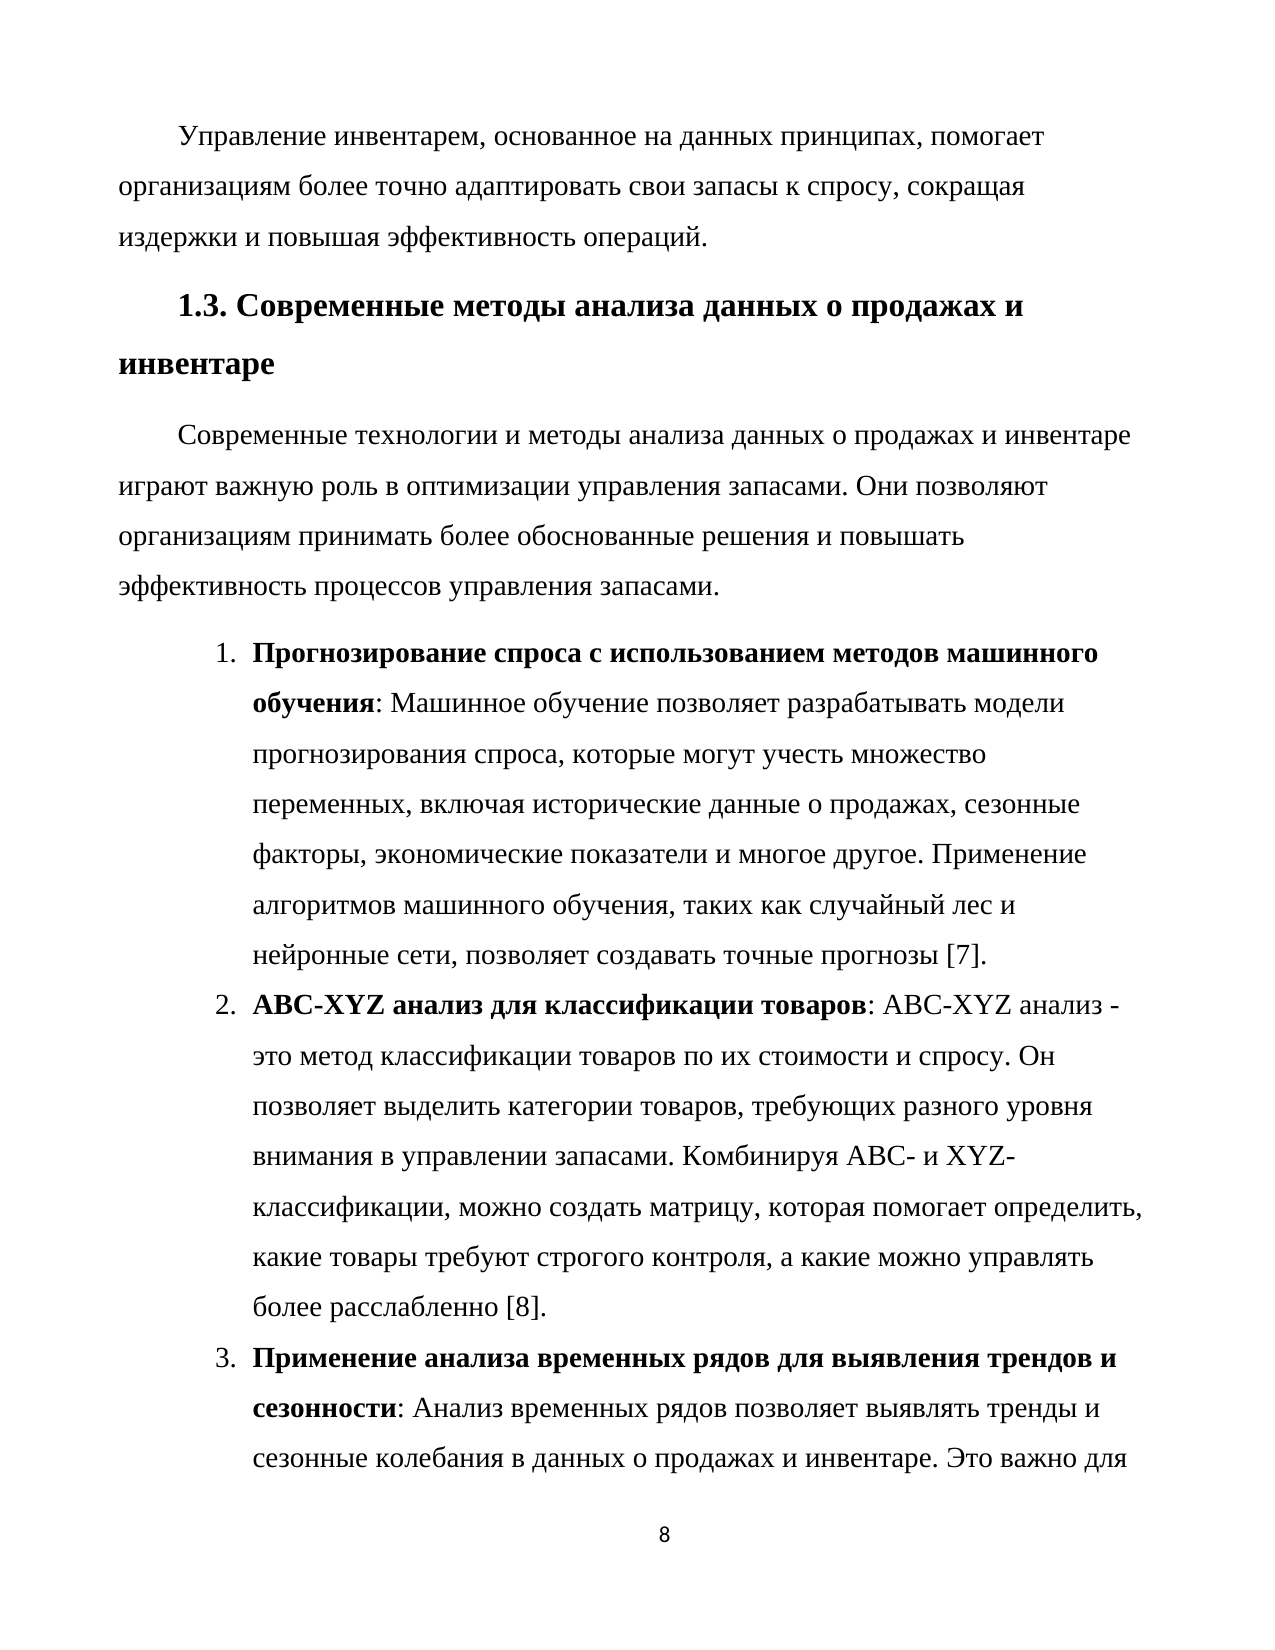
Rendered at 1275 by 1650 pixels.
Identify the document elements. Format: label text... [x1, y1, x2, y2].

text Современные технологии и методы анализа данных о продажах и инвентаре играют важную роль в оптимизации управления запасами. Они позволяют организациям принимать более обоснованные решения и повышать эффективность процессов управления запасами. [118, 417, 1152, 602]
list Прогнозирование спроса с использованием методов машинного обучения: Машинное обучение позволяет разрабатывать модели прогнозирования спроса, которые могут учесть множество переменных, включая исторические данные о продажах, сезонные факторы, экономические показатели и многое другое. Применение алгоритмов машинного обучения, таких как случайный лес и нейронные сети, позволяет создавать точные прогнозы [7]. [215, 635, 1152, 971]
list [215, 1340, 1152, 1474]
subtitle 1.3. Современные методы анализа данных о продажах и инвентаре [118, 286, 1152, 382]
list ABC-XYZ анализ для классификации товаров: ABC-XYZ анализ - это метод классификации товаров по их стоимости и спросу. Он позволяет выделить категории товаров, требующих разного уровня внимания в управлении запасами. Комбинируя ABC- и XYZ-классификации, можно создать матрицу, которая помогает определить, какие товары требуют строгого контроля, а какие можно управлять более расслабленно [8]. [215, 987, 1152, 1323]
text Управление инвентарем, основанное на данных принципах, помогает организациям более точно адаптировать свои запасы к спросу, сокращая издержки и повышая эффективность операций. [118, 118, 1152, 252]
